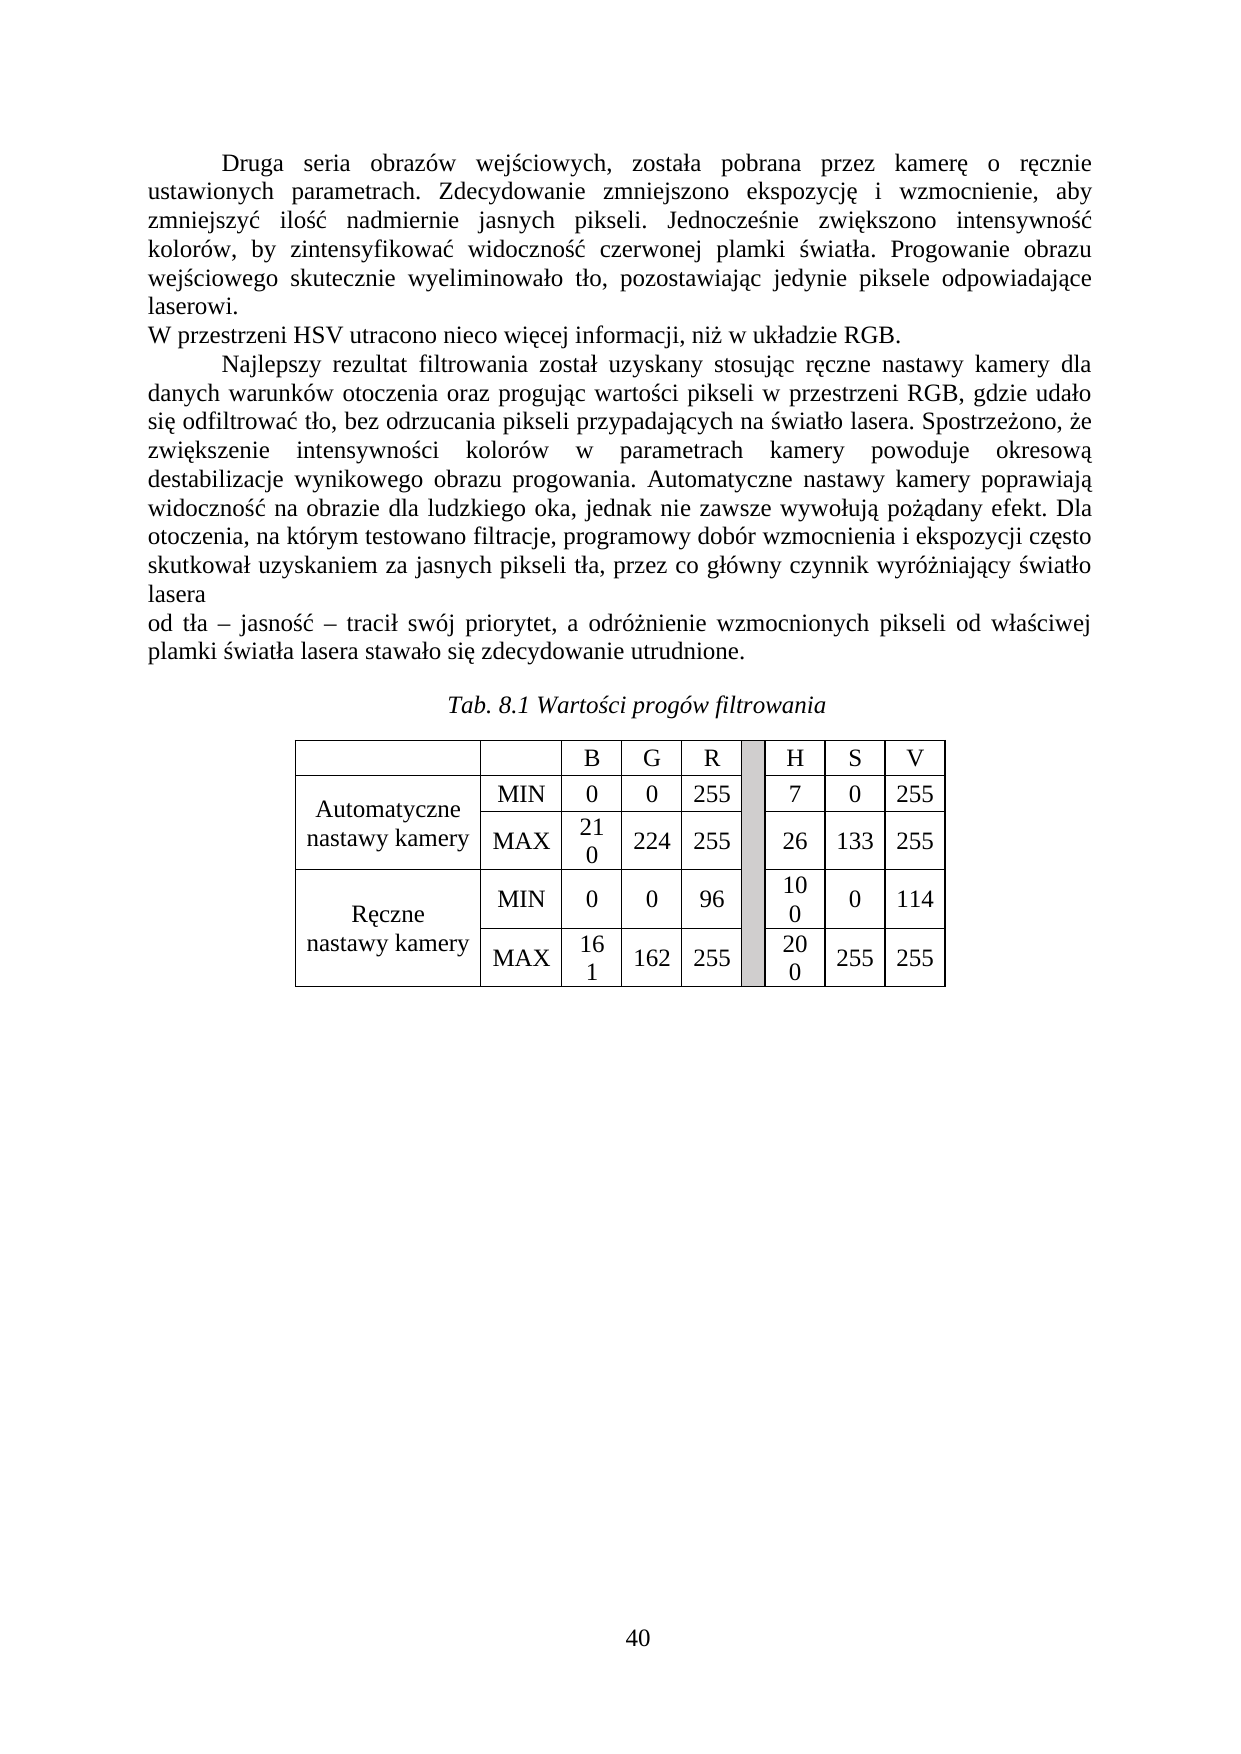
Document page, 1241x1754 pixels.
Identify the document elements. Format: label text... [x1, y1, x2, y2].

table_cell 96 [682, 870, 741, 928]
table_header R [682, 741, 741, 775]
table_cell 161 [562, 929, 621, 986]
table_cell 26 [766, 812, 824, 869]
table_cell MIN [481, 870, 561, 928]
table_header G [622, 741, 681, 775]
table_cell 0 [562, 776, 621, 811]
table_cell 255 [886, 929, 944, 986]
table_cell 255 [826, 929, 884, 986]
table_header B [562, 741, 621, 775]
table_cell 255 [886, 812, 944, 869]
text Druga seria obrazów wejściowych, została pobrana przez kamerę o ręcznie ustawionych parametrach. Zdecydowanie zmniejszono ekspozycję i wzmocnienie, aby zmniejszyć ilość nadmiernie jasnych pikseli. Jednocześnie zwiększono intensywność kolorów, by zintensyfikować widoczność czerwonej plamki światła. Progowanie obrazu wejściowego skutecznie wyeliminowało tło, pozostawiając jedynie piksele odpowiadające laserowi. W przestrzeni HSV utracono nieco więcej informacji, niż w układzie RGB. [148, 148, 1093, 349]
table_cell 7 [766, 776, 824, 811]
table_header S [826, 741, 884, 775]
table_cell Ręczne nastawy kamery [296, 870, 480, 986]
table_header V [886, 741, 944, 775]
table_cell 100 [766, 870, 824, 928]
table_cell 255 [682, 776, 741, 811]
table_cell 255 [886, 776, 944, 811]
table_cell 0 [826, 870, 884, 928]
table_header [296, 741, 480, 775]
table_header [481, 741, 561, 775]
table_cell 0 [622, 870, 681, 928]
table_cell MAX [481, 929, 561, 986]
table_cell Automatyczne nastawy kamery [296, 776, 480, 869]
table_cell MIN [481, 776, 561, 811]
table_cell 133 [826, 812, 884, 869]
table_cell 210 [562, 812, 621, 869]
table_cell 162 [622, 929, 681, 986]
table_cell 200 [766, 929, 824, 986]
table_cell 0 [562, 870, 621, 928]
text Tab. 8.1 Wartości progów filtrowania [148, 690, 1093, 719]
table_cell 114 [886, 870, 944, 928]
table_cell 0 [826, 776, 884, 811]
table_cell 224 [622, 812, 681, 869]
table_header [742, 741, 764, 986]
table_cell 0 [622, 776, 681, 811]
text Najlepszy rezultat filtrowania został uzyskany stosując ręczne nastawy kamery dla danych warunków otoczenia oraz progując wartości pikseli w przestrzeni RGB, gdzie udało się odfiltrować tło, bez odrzucania pikseli przypadających na światło lasera. Spostrzeżono, że zwiększenie intensywności kolorów w parametrach kamery powoduje okresową destabilizacje wynikowego obrazu progowania. Automatyczne nastawy kamery poprawiają widoczność na obrazie dla ludzkiego oka, jednak nie zawsze wywołują pożądany efekt. Dla otoczenia, na którym testowano filtracje, programowy dobór wzmocnienia i ekspozycji często skutkował uzyskaniem za jasnych pikseli tła, przez co główny czynnik wyróżniający światło lasera od tła – jasność – tracił swój priorytet, a odróżnienie wzmocnionych pikseli od właściwej plamki światła lasera stawało się zdecydowanie utrudnione. [148, 349, 1093, 665]
table_cell 255 [682, 812, 741, 869]
table_header H [766, 741, 824, 775]
table_cell MAX [481, 812, 561, 869]
table_cell 255 [682, 929, 741, 986]
